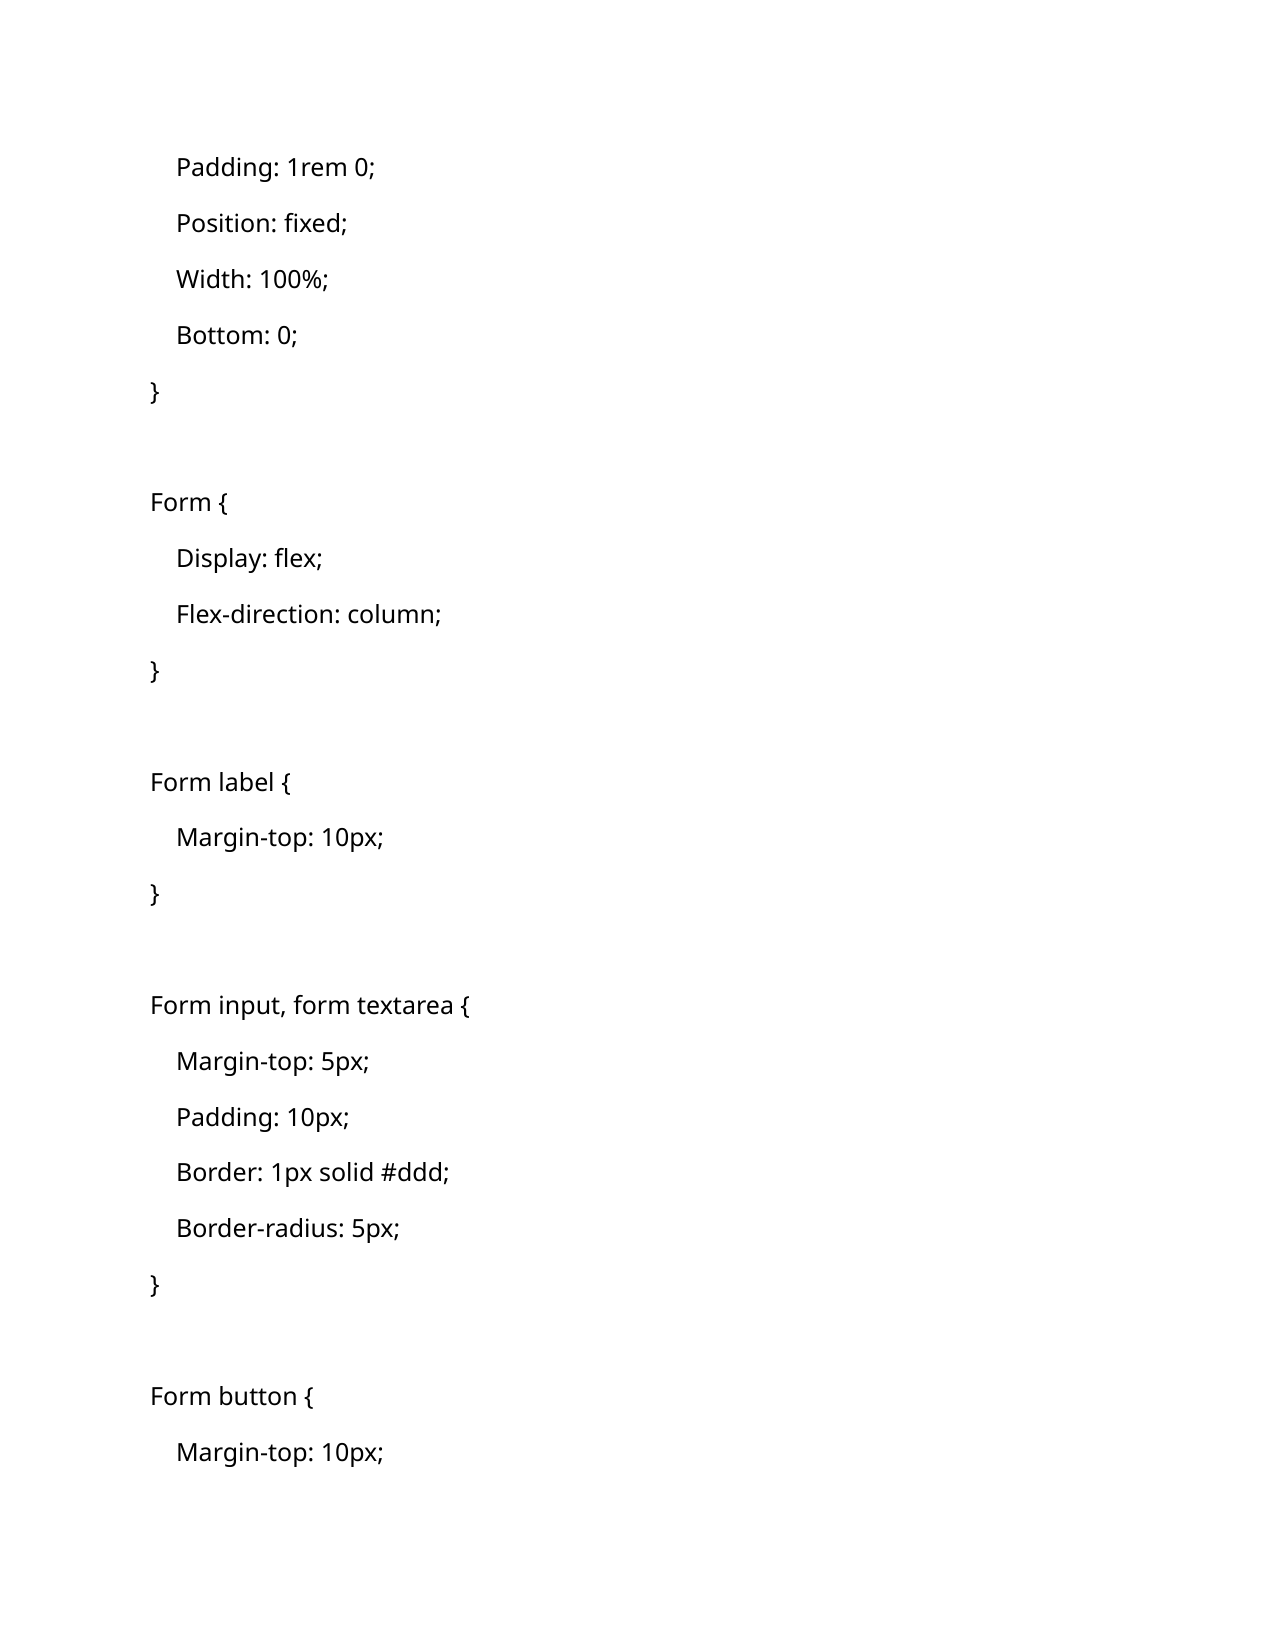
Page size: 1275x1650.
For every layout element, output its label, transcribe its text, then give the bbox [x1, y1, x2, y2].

text Padding: 1rem 0; [150, 150, 1125, 184]
text Display: flex; [150, 541, 1125, 575]
text Width: 100%; [150, 262, 1125, 296]
text } [150, 652, 1125, 687]
text Form label { [150, 764, 1125, 798]
text } [150, 876, 1125, 910]
text Form button { [150, 1378, 1125, 1412]
text Margin-top: 10px; [150, 1434, 1125, 1468]
text } [150, 1267, 1125, 1301]
text Flex-direction: column; [150, 597, 1125, 631]
text Border: 1px solid #ddd; [150, 1155, 1125, 1189]
text Padding: 10px; [150, 1099, 1125, 1133]
text Border-radius: 5px; [150, 1211, 1125, 1245]
text Position: fixed; [150, 206, 1125, 240]
text Margin-top: 10px; [150, 820, 1125, 854]
text Bottom: 0; [150, 317, 1125, 352]
text } [150, 373, 1125, 407]
text Form { [150, 485, 1125, 519]
text Margin-top: 5px; [150, 1043, 1125, 1077]
text Form input, form textarea { [150, 987, 1125, 1022]
